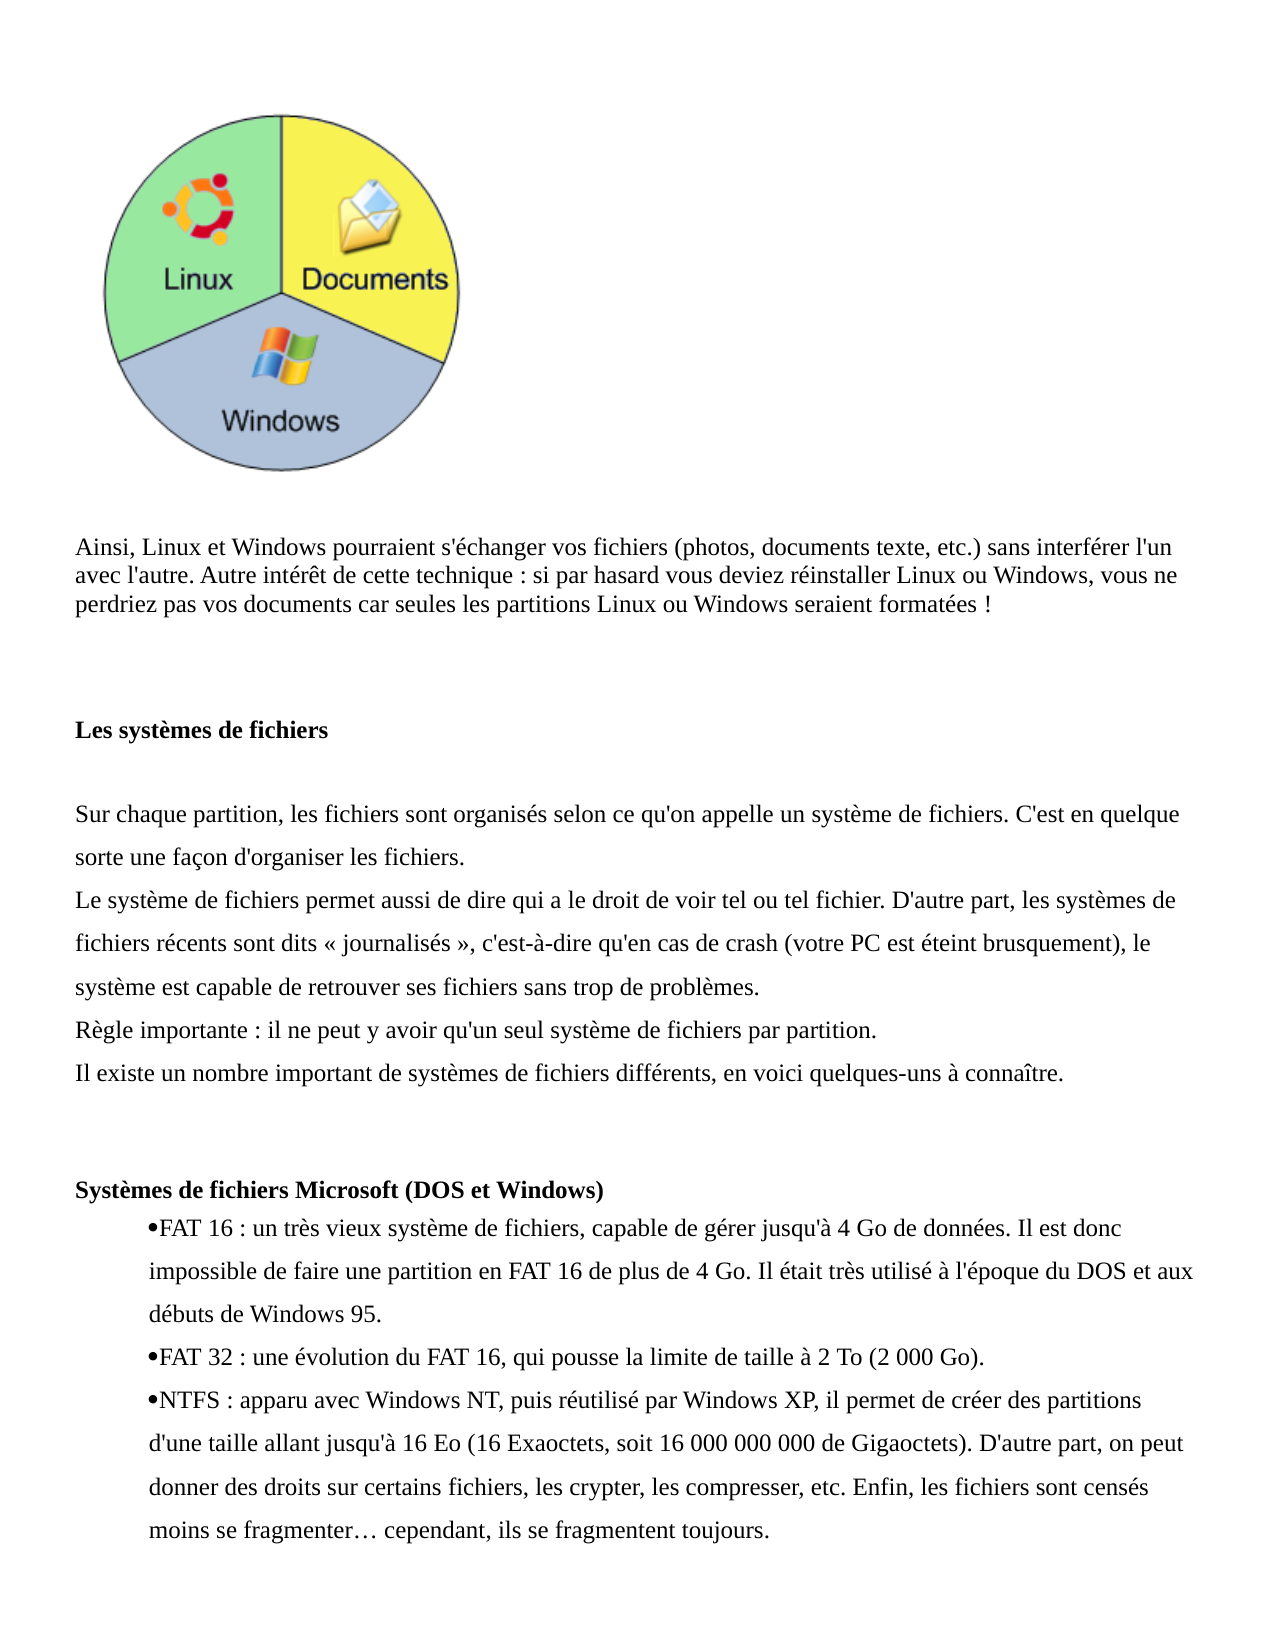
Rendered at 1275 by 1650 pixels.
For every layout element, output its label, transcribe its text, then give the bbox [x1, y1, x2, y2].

list NTFS : apparu avec Windows NT, puis réutilisé par Windows XP, il permet de créer des partitions d'une taille allant jusqu'à 16 Eo (16 Exaoctets, soit 16 000 000 000 de Gigaoctets). D'autre part, on peut donner des droits sur certains fichiers, les crypter, les compresser, etc. Enfin, les fichiers sont censés moins se fragmenter… cependant, ils se fragmentent toujours. [149, 1385, 1200, 1543]
text Il existe un nombre important de systèmes de fichiers différents, en voici quelques-uns à connaître. [75, 1058, 1200, 1087]
subtitle Les systèmes de fichiers [75, 715, 1200, 743]
text Sur chaque partition, les fichiers sont organisés selon ce qu'on appelle un système de fichiers. C'est en quelque sorte une façon d'organiser les fichiers. Le système de fichiers permet aussi de dire qui a le droit de voir tel ou tel fichier. D'autre part, les systèmes de fichiers récents sont dits « journalisés », c'est-à-dire qu'en cas de crash (votre PC est éteint brusquement), le système est capable de retrouver ses fichiers sans trop de problèmes. [75, 799, 1200, 1000]
text Règle importante : il ne peut y avoir qu'un seul système de fichiers par partition. [75, 1015, 1200, 1043]
list FAT 32 : une évolution du FAT 16, qui pousse la limite de taille à 2 To (2 000 Go). [149, 1342, 1200, 1371]
text Ainsi, Linux et Windows pourraient s'échanger vos fichiers (photos, documents texte, etc.) sans interférer l'un avec l'autre. Autre intérêt de cette technique : si par hasard vous deviez réinstaller Linux ou Windows, vous ne perdriez pas vos documents car seules les partitions Linux ou Windows seraient formatées ! [75, 532, 1200, 618]
list FAT 16 : un très vieux système de fichiers, capable de gérer jusqu'à 4 Go de données. Il est donc impossible de faire une partition en FAT 16 de plus de 4 Go. Il était très utilisé à l'époque du DOS et aux débuts de Windows 95. [149, 1213, 1200, 1328]
picture [75, 109, 489, 478]
subtitle Systèmes de fichiers Microsoft (DOS et Windows) [75, 1176, 1200, 1204]
